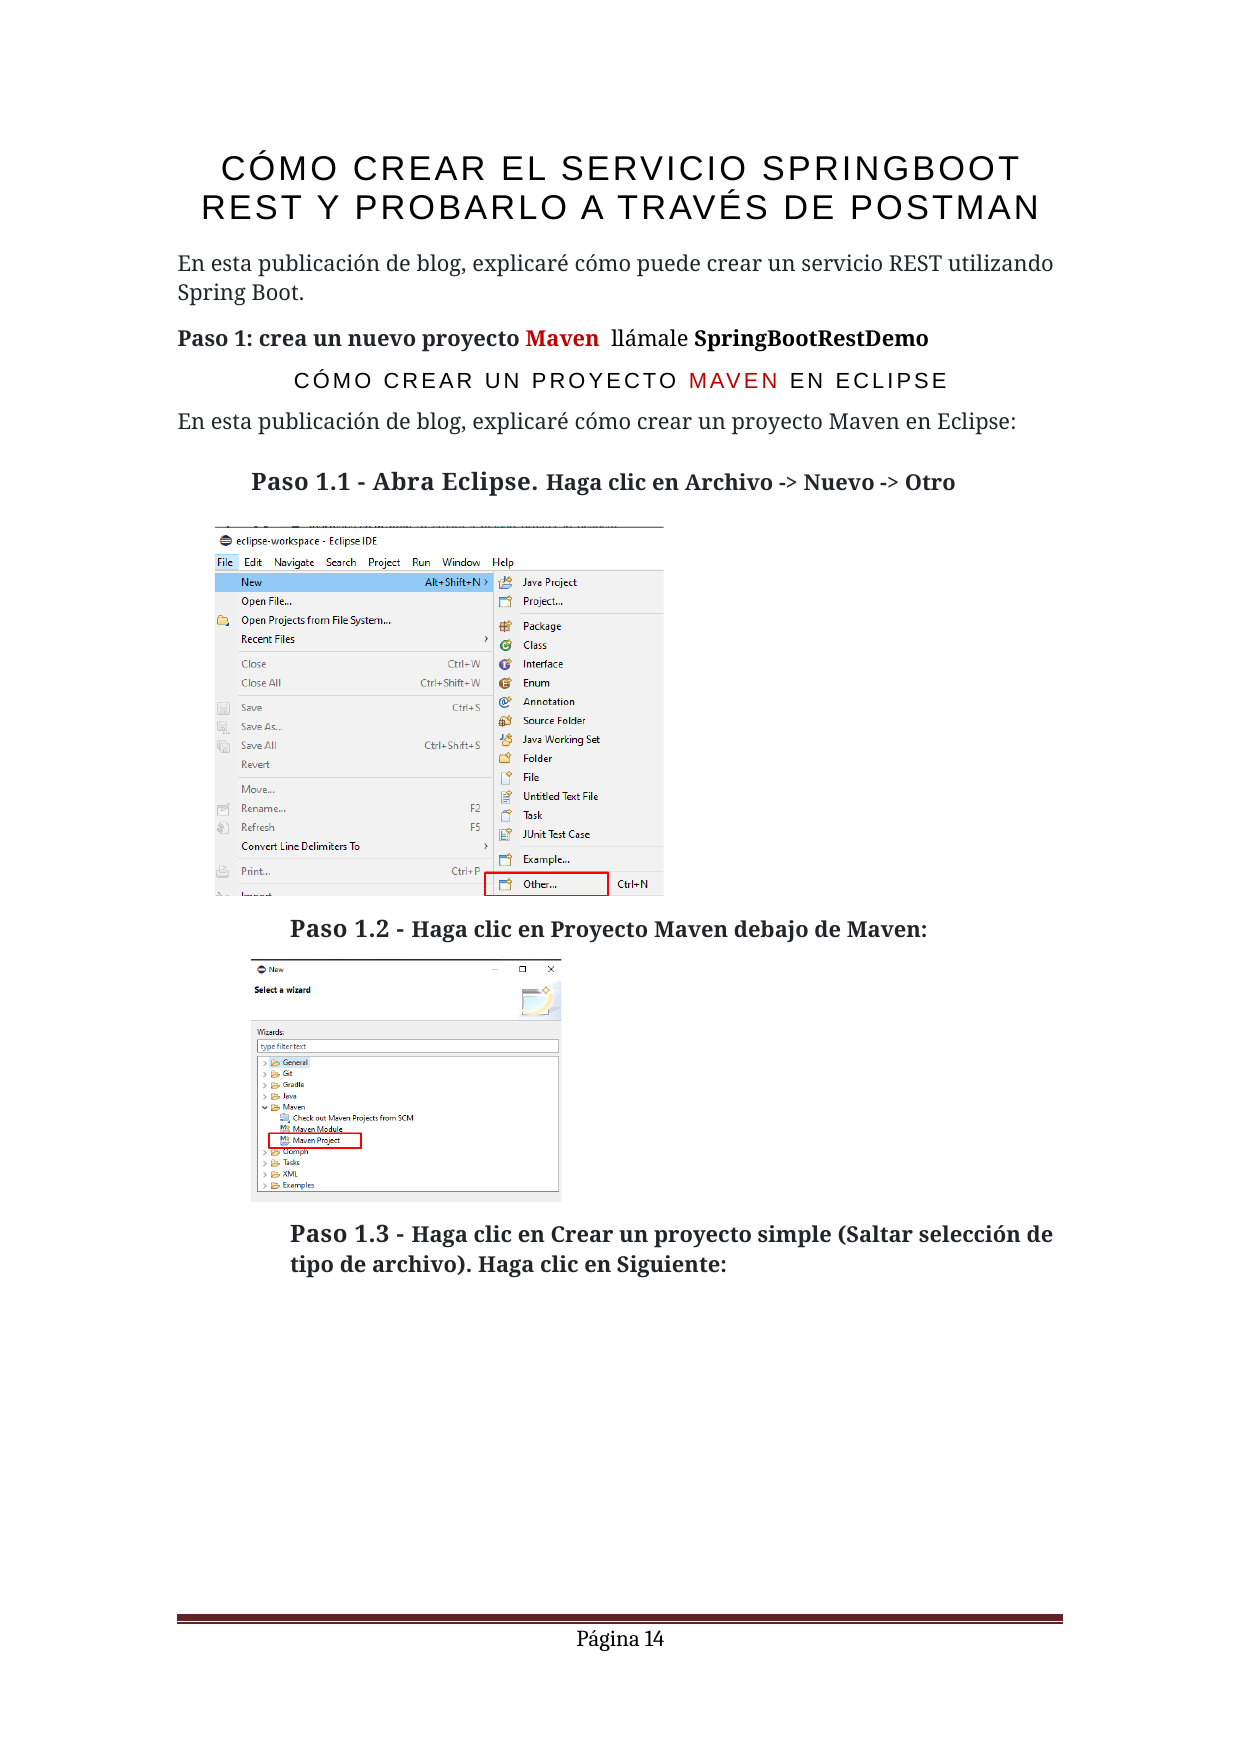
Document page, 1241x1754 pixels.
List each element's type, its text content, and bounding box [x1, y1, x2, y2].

picture [251, 959, 562, 1202]
text Paso 1.3 - Haga clic en Crear un proyecto simple (Saltar selección de tipo de archivo). Haga clic en Siguiente: [290, 1217, 1063, 1279]
text Paso 1.2 - Haga clic en Proyecto Maven debajo de Maven: [290, 911, 1063, 944]
text En esta publicación de blog, explicaré cómo crear un proyecto Maven en Eclipse: [177, 406, 1063, 436]
text CÓMO CREAR EL SERVICIO SPRINGBOOT REST Y PROBARLO A TRAVÉS DE POSTMAN [177, 148, 1063, 227]
picture [214, 526, 664, 896]
text En esta publicación de blog, explicaré cómo puede crear un servicio REST utilizando Spring Boot. [177, 248, 1063, 307]
text Paso 1.1 - Abra Eclipse. Haga clic en Archivo -> Nuevo -> Otro [251, 465, 1063, 497]
subtitle CÓMO CREAR UN PROYECTO MAVEN EN ECLIPSE [177, 368, 1063, 393]
text Paso 1: crea un nuevo proyecto Maven llámale SpringBootRestDemo [177, 323, 1063, 353]
